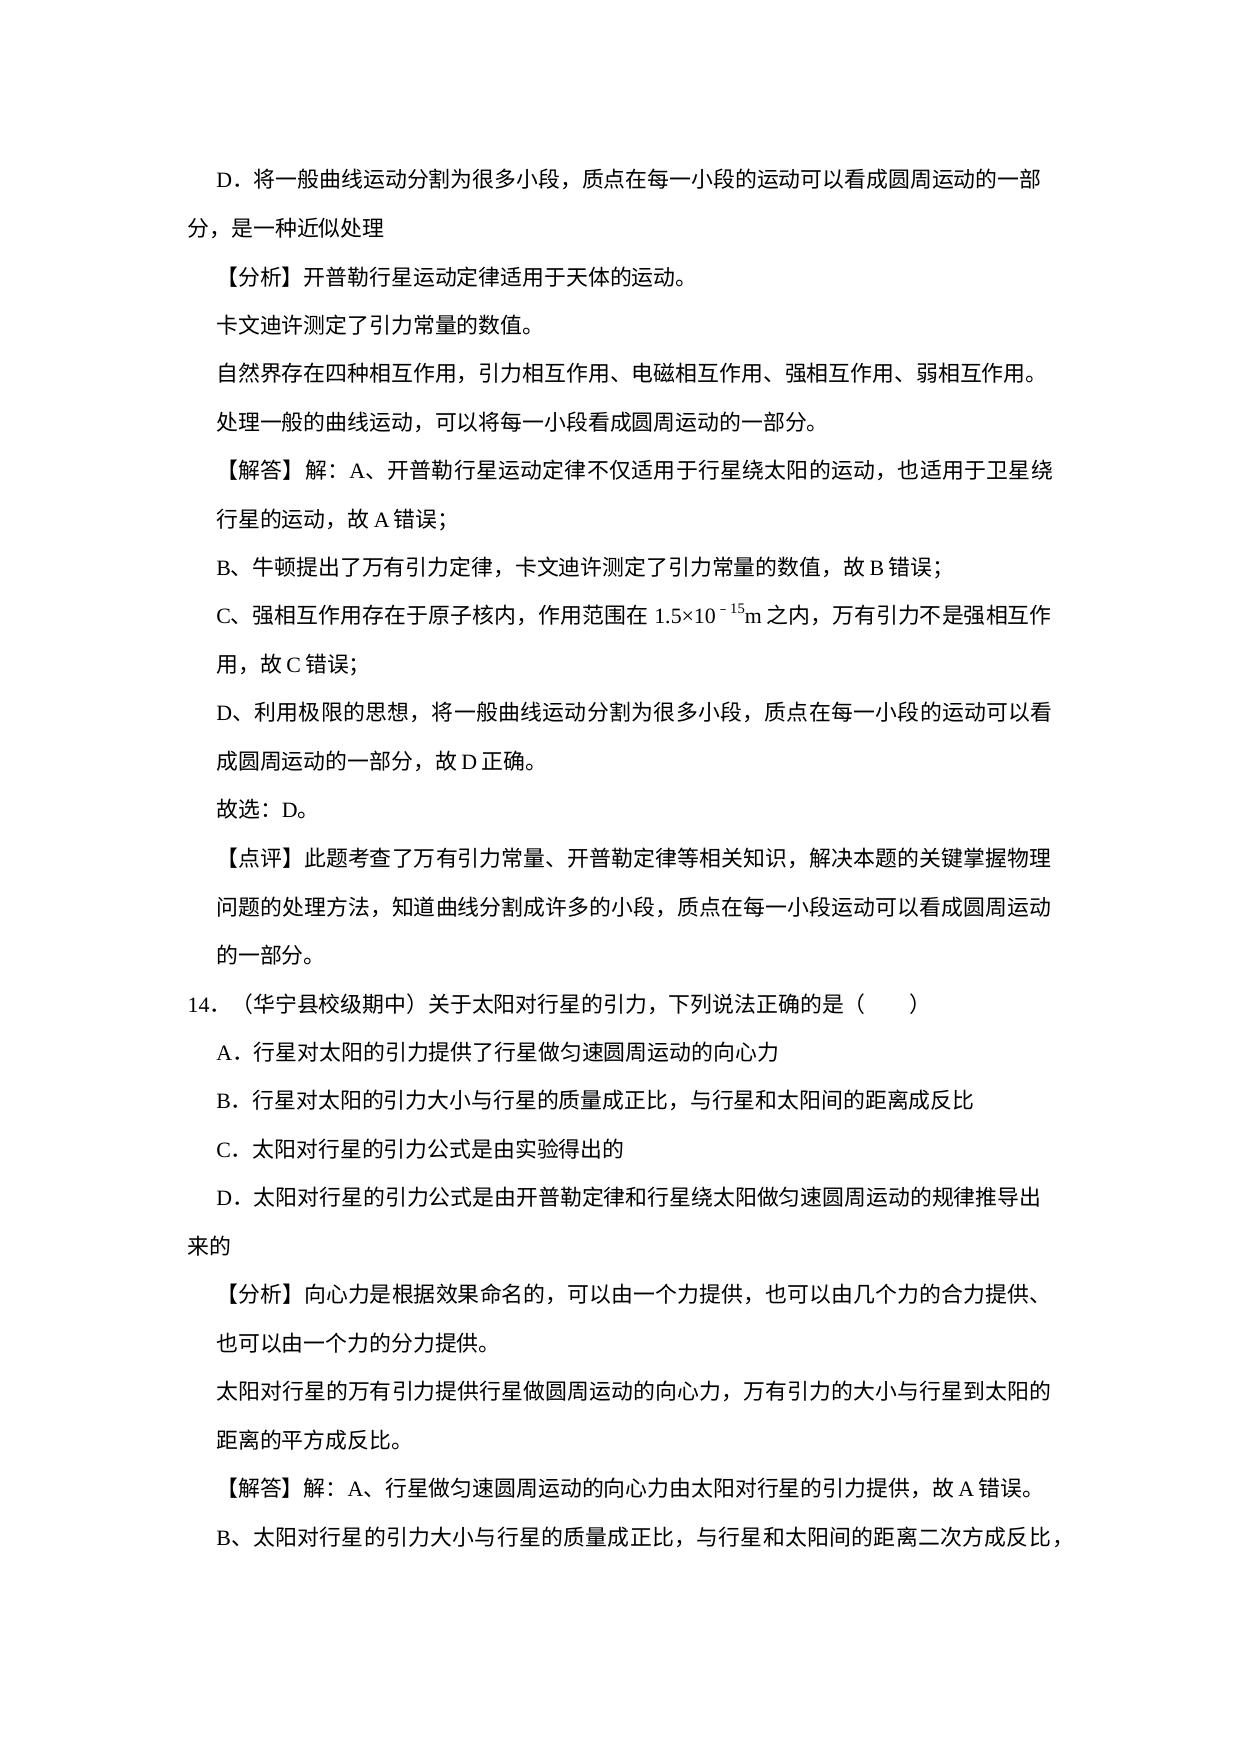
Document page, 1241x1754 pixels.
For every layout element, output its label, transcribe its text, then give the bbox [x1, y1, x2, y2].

text 太阳对行星的万有引力提供行星做圆周运动的向心力，万有引力的大小与行星到太阳的距离的平方成反比。 [216, 1374, 1053, 1455]
text C．太阳对行星的引力公式是由实验得出的 [187, 1131, 1053, 1164]
text A．行星对太阳的引力提供了行星做匀速圆周运动的向心力 [187, 1034, 1053, 1067]
text 14．（华宁县校级期中）关于太阳对行星的引力，下列说法正确的是（ ） [187, 986, 1053, 1019]
text D．太阳对行星的引力公式是由开普勒定律和行星绕太阳做匀速圆周运动的规律推导出来的 [187, 1179, 1053, 1261]
text 处理一般的曲线运动，可以将每一小段看成圆周运动的一部分。 [216, 404, 1053, 437]
text C、强相互作用存在于原子核内，作用范围在1.5×10﹣15m之内，万有引力不是强相互作用，故C错误； [216, 598, 1053, 679]
text B．行星对太阳的引力大小与行星的质量成正比，与行星和太阳间的距离成反比 [187, 1083, 1053, 1115]
text D．将一般曲线运动分割为很多小段，质点在每一小段的运动可以看成圆周运动的一部分，是一种近似处理 [187, 162, 1053, 243]
text B、牛顿提出了万有引力定律，卡文迪许测定了引力常量的数值，故B错误； [216, 549, 1053, 582]
text 【分析】开普勒行星运动定律适用于天体的运动。 [216, 259, 1053, 292]
text 【解答】解：A、行星做匀速圆周运动的向心力由太阳对行星的引力提供，故A错误。 [216, 1471, 1053, 1503]
text 自然界存在四种相互作用，引力相互作用、电磁相互作用、强相互作用、弱相互作用。 [216, 356, 1053, 388]
text 【分析】向心力是根据效果命名的，可以由一个力提供，也可以由几个力的合力提供、也可以由一个力的分力提供。 [216, 1277, 1053, 1358]
text D、利用极限的思想，将一般曲线运动分割为很多小段，质点在每一小段的运动可以看成圆周运动的一部分，故D正确。 [216, 695, 1053, 776]
text 故选：D。 [216, 792, 1053, 824]
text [216, 1519, 1053, 1552]
text 【解答】解：A、开普勒行星运动定律不仅适用于行星绕太阳的运动，也适用于卫星绕行星的运动，故A错误； [216, 452, 1053, 534]
text 【点评】此题考查了万有引力常量、开普勒定律等相关知识，解决本题的关键掌握物理问题的处理方法，知道曲线分割成许多的小段，质点在每一小段运动可以看成圆周运动的一部分。 [216, 840, 1053, 970]
text 卡文迪许测定了引力常量的数值。 [216, 307, 1053, 340]
